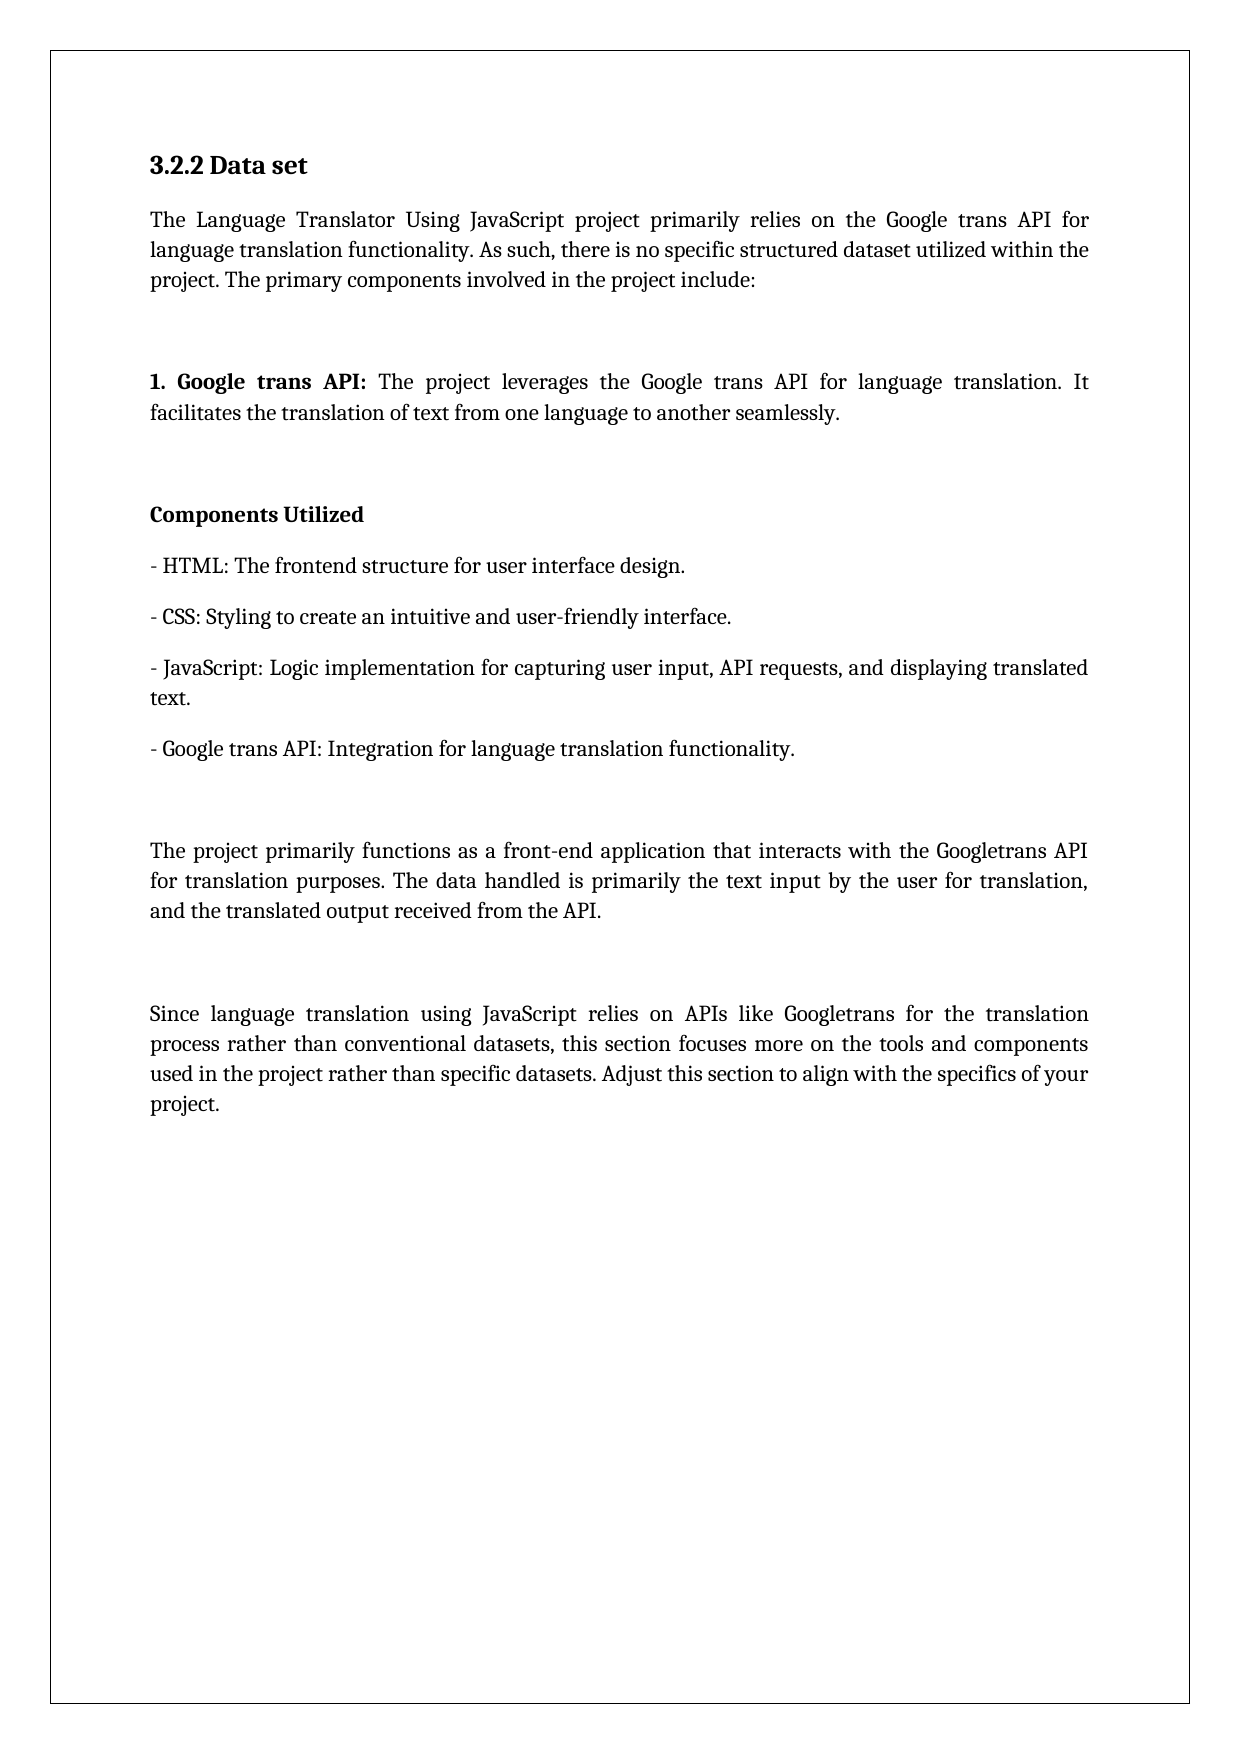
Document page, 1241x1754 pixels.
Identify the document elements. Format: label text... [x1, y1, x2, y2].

text Since language translation using JavaScript relies on APIs like Googletrans for the translation process rather than conventional datasets, this section focuses more on the tools and components used in the project rather than specific datasets. Adjust this section to align with the specifics of your project. [150, 1000, 1090, 1117]
text Components Utilized [150, 501, 1090, 528]
text - CSS: Styling to create an intuitive and user-friendly interface. [150, 603, 1090, 630]
text 3.2.2 Data set [150, 150, 1090, 181]
text The Language Translator Using JavaScript project primarily relies on the Google trans API for language translation functionality. As such, there is no specific structured dataset utilized within the project. The primary components involved in the project include: [150, 207, 1090, 293]
text The project primarily functions as a front-end application that interacts with the Googletrans API for translation purposes. The data handled is primarily the text input by the user for translation, and the translated output received from the API. [150, 838, 1090, 924]
text - JavaScript: Logic implementation for capturing user input, API requests, and displaying translated text. [150, 654, 1090, 711]
text 1. Google trans API: The project leverages the Google trans API for language translation. It facilitates the translation of text from one language to another seamlessly. [150, 369, 1090, 426]
text - HTML: The frontend structure for user interface design. [150, 552, 1090, 579]
text - Google trans API: Integration for language translation functionality. [150, 736, 1090, 762]
